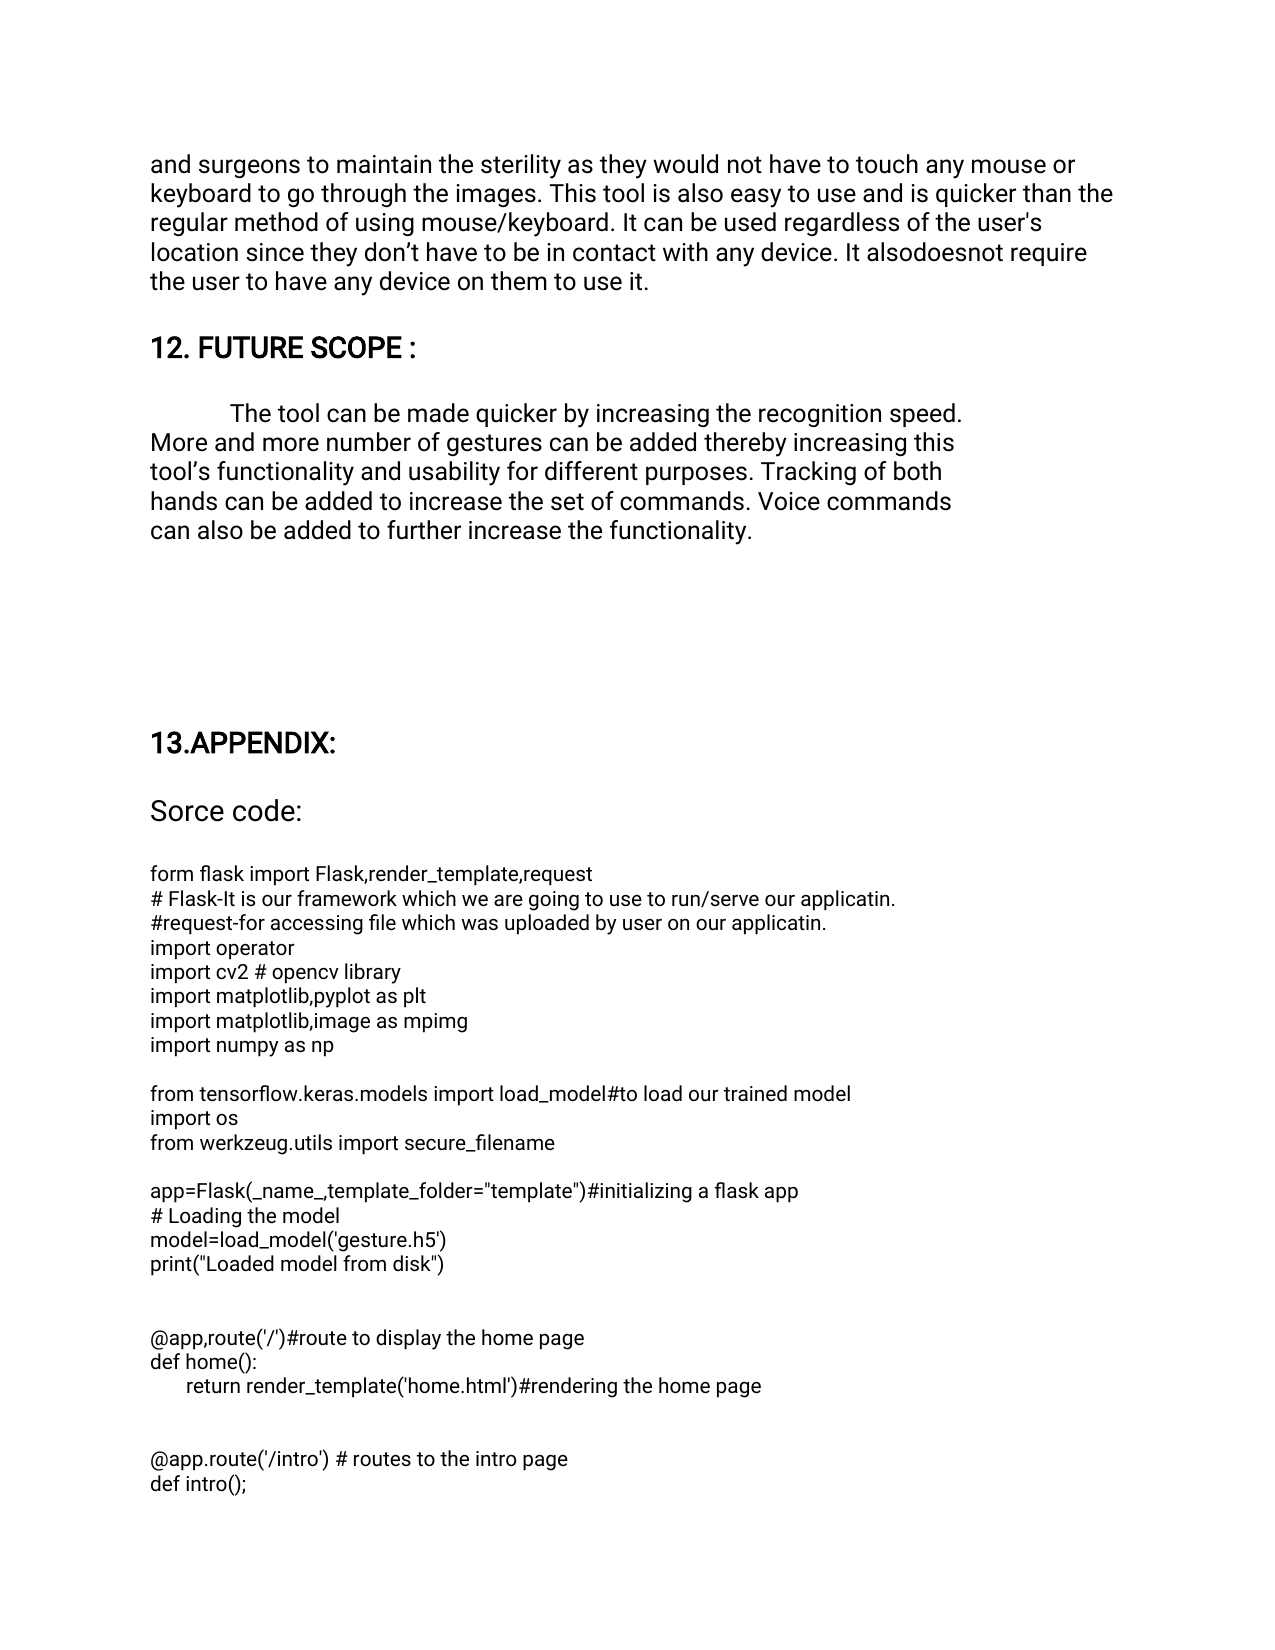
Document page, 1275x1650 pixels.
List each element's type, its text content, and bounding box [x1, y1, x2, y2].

text import numpy as np [150, 1033, 1125, 1057]
text def home(): [150, 1350, 1125, 1374]
text More and more number of gestures can be added thereby increasing this [150, 428, 1125, 457]
text @app,route('/')#route to display the home page [150, 1326, 1125, 1350]
text from werkzeug.utils import secure_filename [150, 1131, 1125, 1155]
text 12. FUTURE SCOPE : [150, 331, 1125, 365]
text hands can be added to increase the set of commands. Voice commands [150, 487, 1125, 516]
text @app.route('/intro') # routes to the intro page [150, 1447, 1125, 1472]
text # Loading the model [150, 1204, 1125, 1228]
text Sorce code: [150, 794, 1125, 828]
text #request-for accessing file which was uploaded by user on our applicatin. [150, 911, 1125, 936]
text app=Flask(_name_,template_folder="template")#initializing a flask app [150, 1179, 1125, 1204]
text import os [150, 1106, 1125, 1131]
text import cv2 # opencv library [150, 960, 1125, 984]
text import matplotlib,image as mpimg [150, 1009, 1125, 1033]
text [150, 150, 1125, 296]
text 13.APPENDIX: [150, 726, 1125, 760]
text print("Loaded model from disk") [150, 1252, 1125, 1277]
text model=load_model('gesture.h5') [150, 1228, 1125, 1252]
text import operator [150, 936, 1125, 960]
text import matplotlib,pyplot as plt [150, 984, 1125, 1009]
text from tensorflow.keras.models import load_model#to load our trained model [150, 1082, 1125, 1106]
text # Flask-It is our framework which we are going to use to run/serve our applicatin. [150, 887, 1125, 911]
text def intro(); [150, 1472, 1125, 1496]
text form flask import Flask,render_template,request [150, 862, 1125, 887]
text The tool can be made quicker by increasing the recognition speed. [150, 399, 1125, 428]
text return render_template('home.html')#rendering the home page [150, 1374, 1125, 1399]
text can also be added to further increase the functionality. [150, 516, 1125, 545]
text tool’s functionality and usability for different purposes. Tracking of both [150, 457, 1125, 487]
